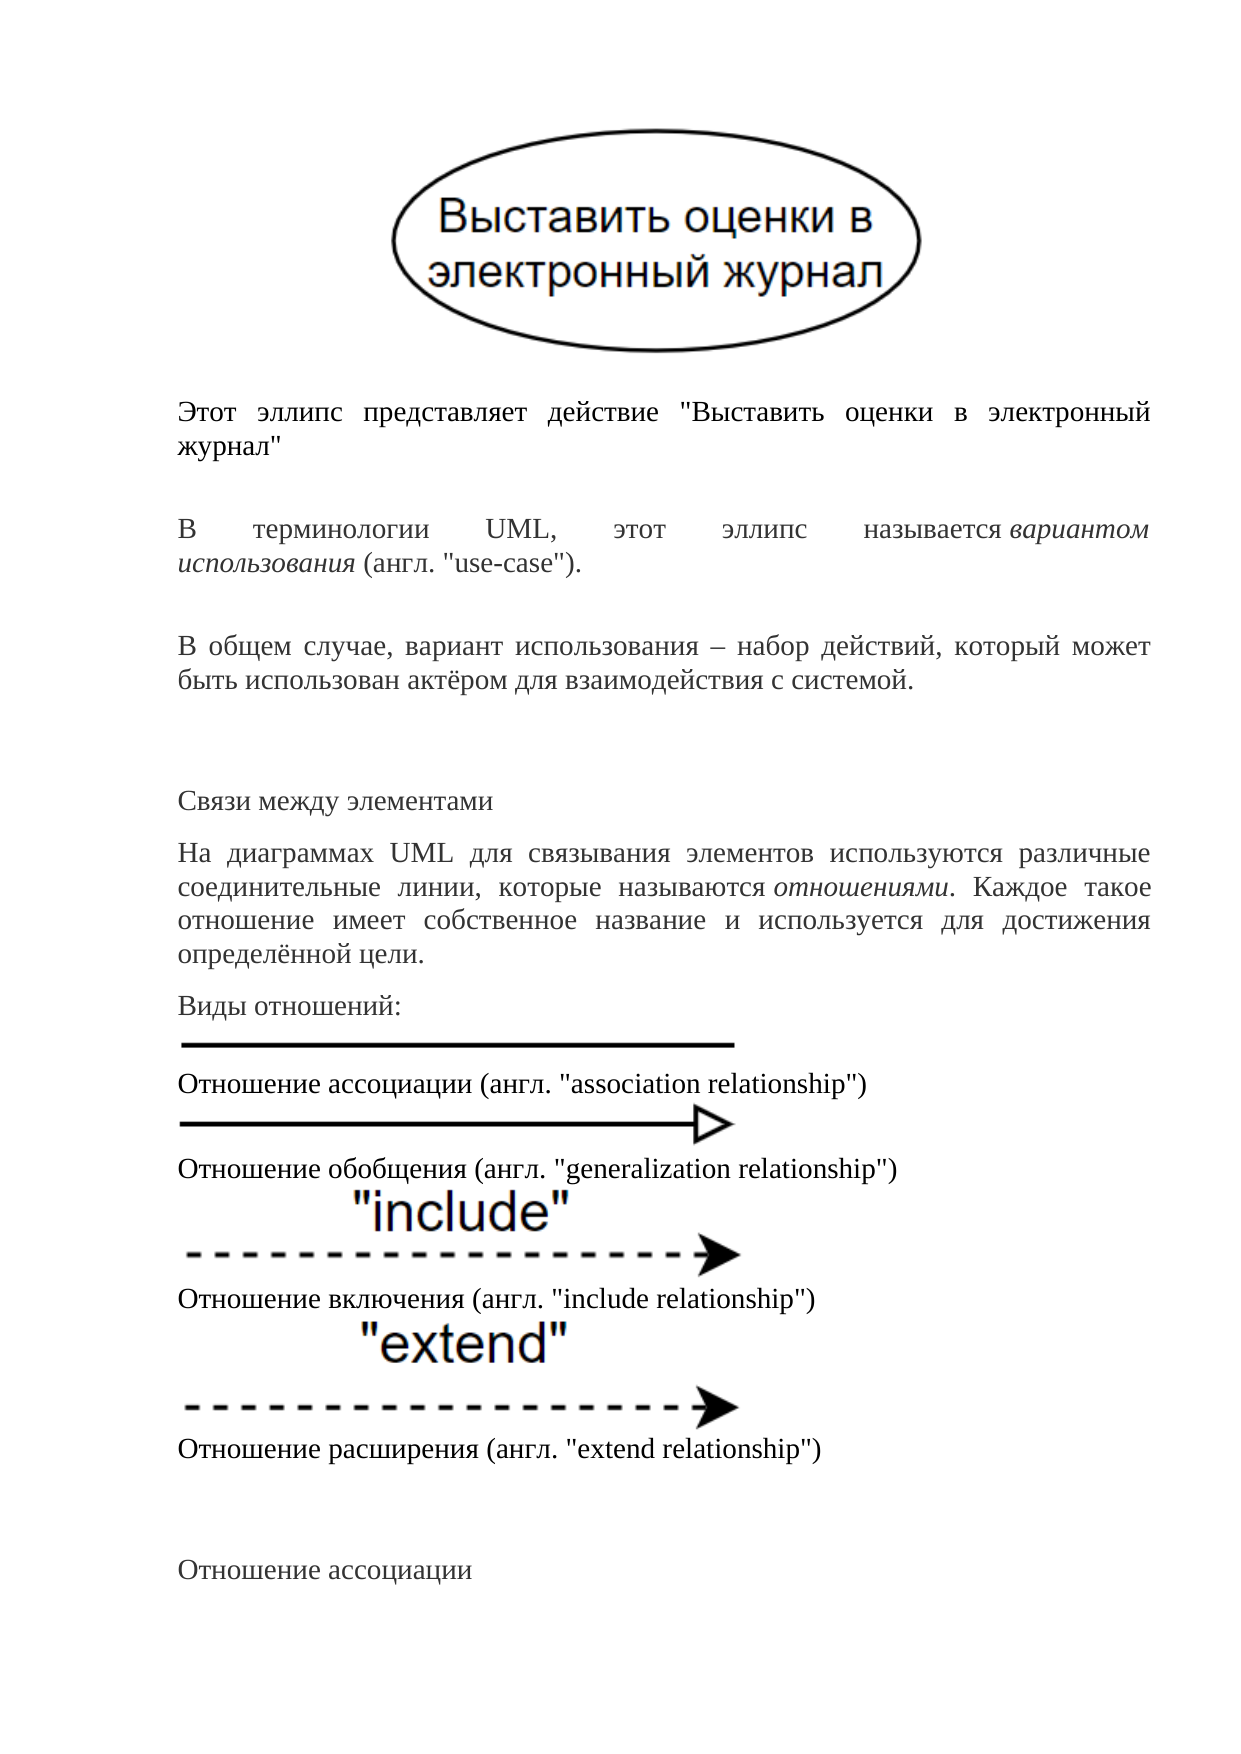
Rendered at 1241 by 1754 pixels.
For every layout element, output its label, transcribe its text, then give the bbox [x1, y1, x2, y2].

text Отношение обобщения (англ. "generalization relationship") [177, 1151, 1152, 1185]
text Этот эллипс представляет действие "Выставить оценки в электронный журнал" [177, 394, 1152, 461]
text Отношение ассоциации (англ. "association relationship") [177, 1067, 1152, 1100]
text Отношение расширения (англ. "extend relationship") [177, 1431, 1152, 1464]
text На диаграммах UML для связывания элементов используются различные соединительные линии, которые называются отношениями. Каждое такое отношение имеет собственное название и используется для достижения определённой цели. [177, 835, 1152, 969]
text Виды отношений: [177, 988, 1152, 1022]
text Отношение включения (англ. "include relationship") [177, 1281, 1152, 1315]
text В терминологии UML, этот эллипс называется вариантом использования (англ. "use-case"). [177, 511, 1152, 578]
picture [177, 1021, 741, 1067]
picture [368, 118, 960, 361]
text В общем случае, вариант использования – набор действий, который может быть использован актёром для взаимодействия с системой. [177, 628, 1152, 695]
text Связи между элементами [177, 783, 1152, 816]
picture [177, 1314, 748, 1431]
picture [177, 1100, 739, 1152]
picture [177, 1185, 750, 1282]
text Отношение ассоциации [177, 1552, 1152, 1586]
